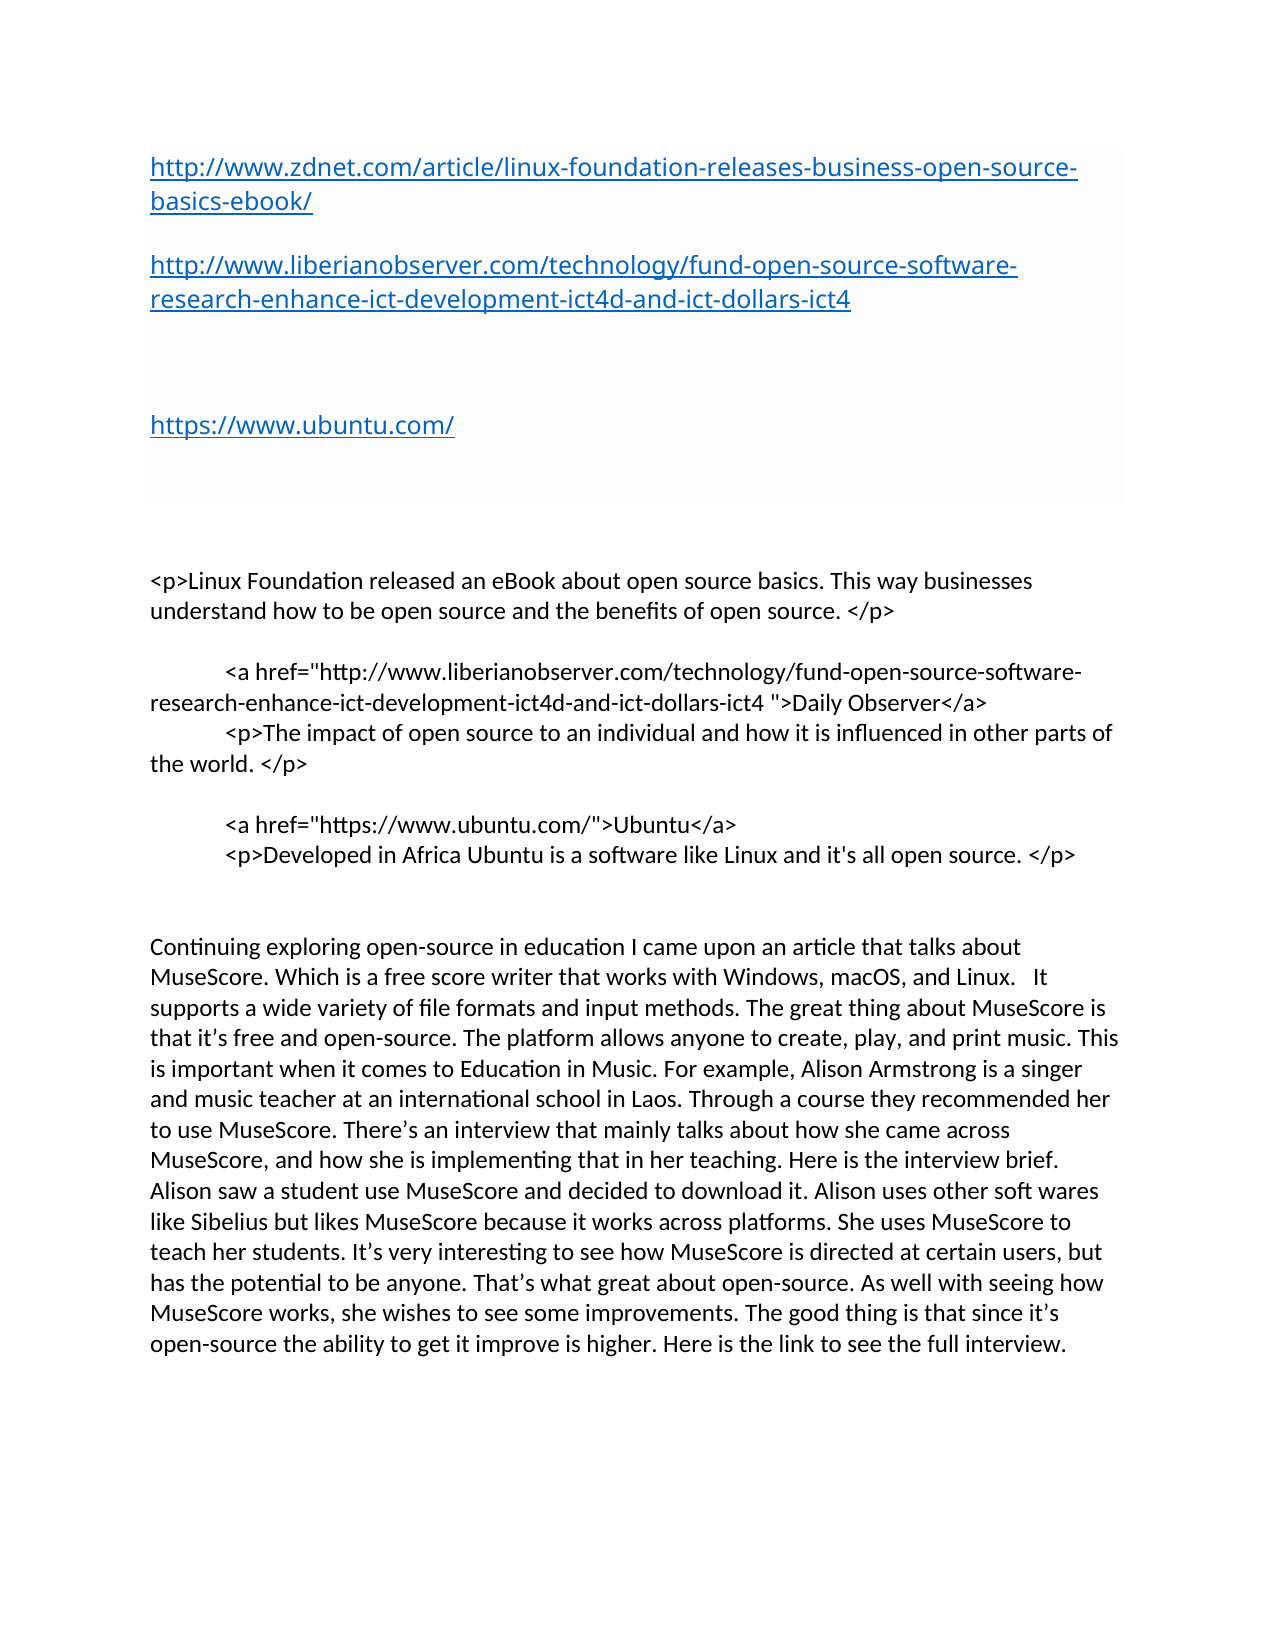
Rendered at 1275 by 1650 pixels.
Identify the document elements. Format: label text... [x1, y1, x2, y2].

text <a href="https://www.ubuntu.com/">Ubuntu</a> [150, 809, 1125, 839]
text <p>Developed in Africa Ubuntu is a software like Linux and it's all open source. </p> [150, 839, 1125, 870]
text https://www.ubuntu.com/ [150, 408, 1125, 442]
text <a href="http://www.liberianobserver.com/technology/fund-open-source-software-research-enhance-ict-development-ict4d-and-ict-dollars-ict4 ">Daily Observer</a> [150, 656, 1125, 717]
text http://www.liberianobserver.com/technology/fund-open-source-software-research-enhance-ict-development-ict4d-and-ict-dollars-ict4 [150, 247, 1125, 315]
text <p>The impact of open source to an individual and how it is influenced in other parts of the world. </p> [150, 717, 1125, 778]
text <p>Linux Foundation released an eBook about open source basics. This way businesses understand how to be open source and the benefits of open source. </p> [150, 565, 1125, 626]
text http://www.zdnet.com/article/linux-foundation-releases-business-open-source-basics-ebook/ [150, 150, 1125, 218]
